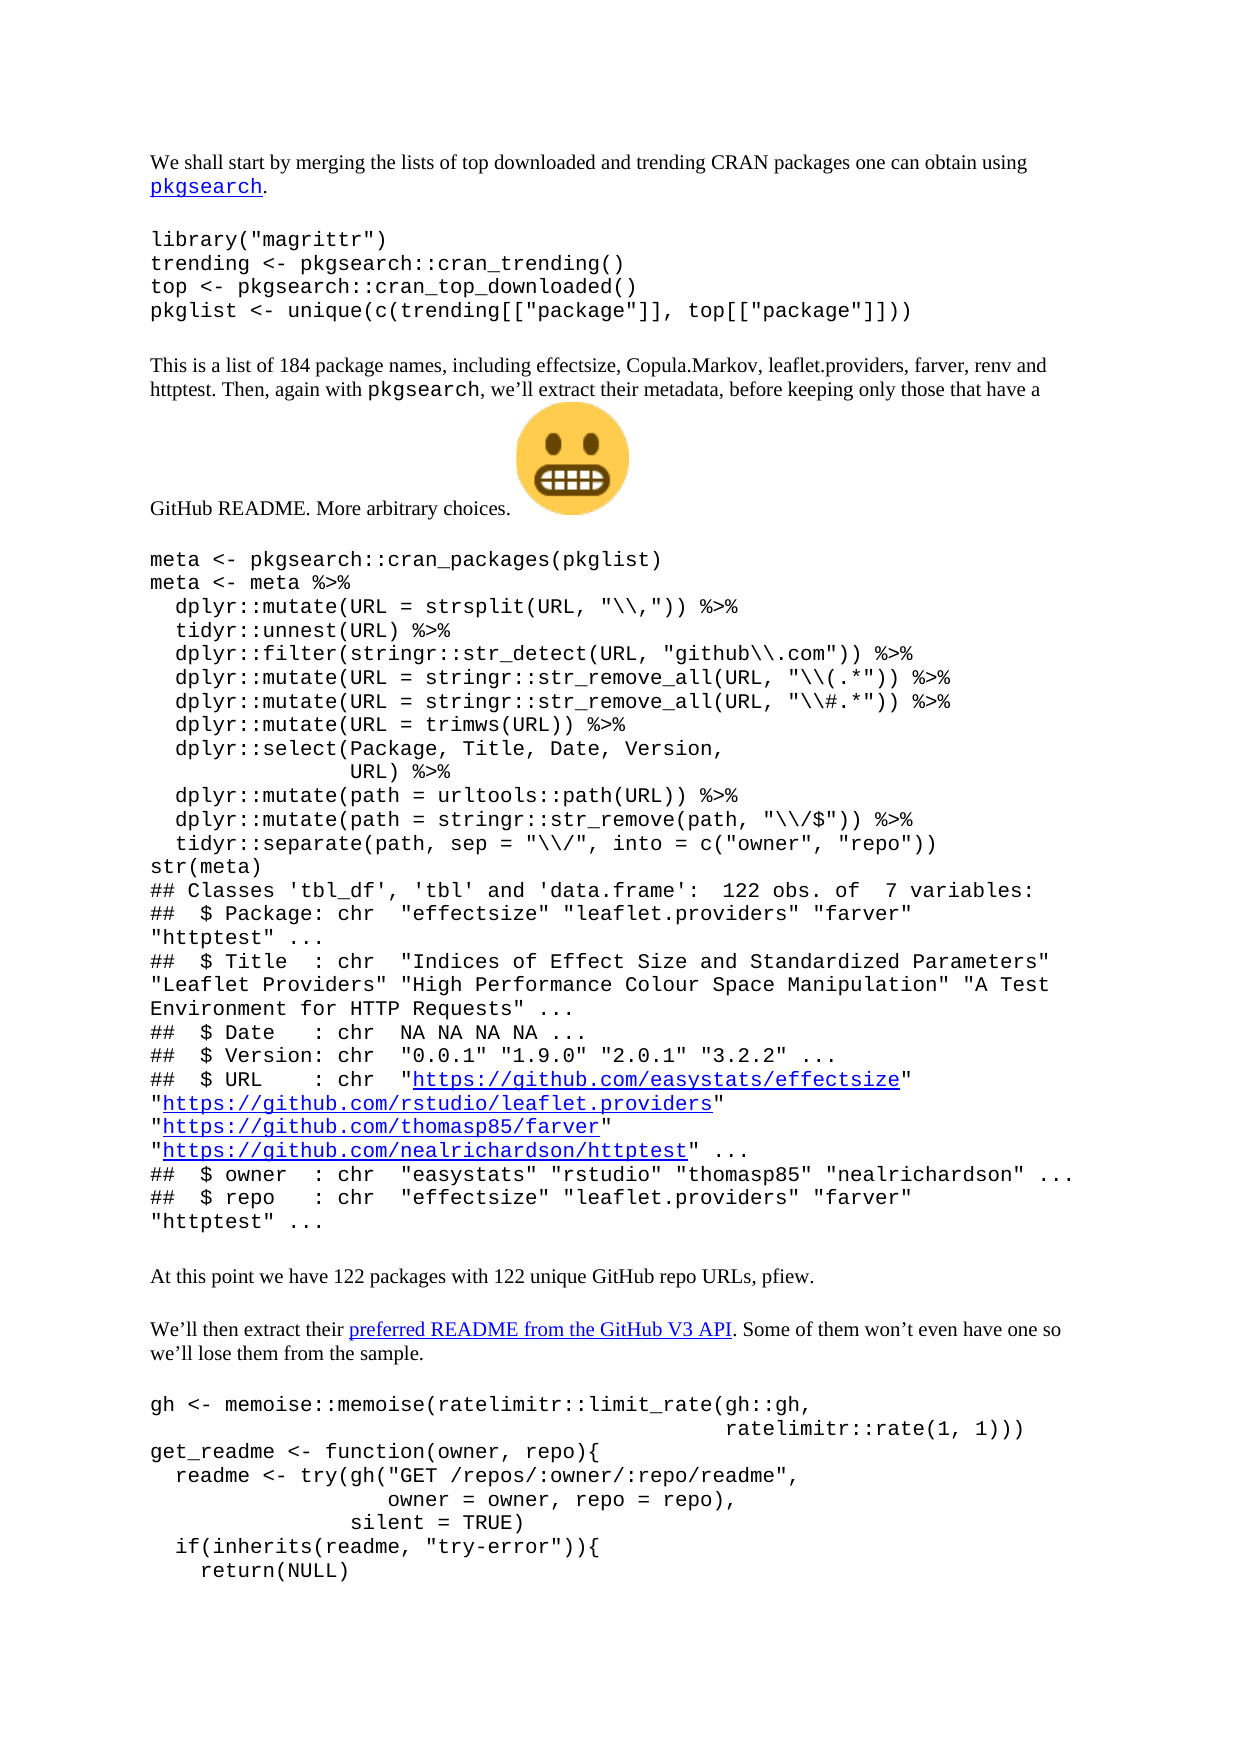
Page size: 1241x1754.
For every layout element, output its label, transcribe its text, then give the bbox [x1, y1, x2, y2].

text ## $ owner : chr "easystats" "rstudio" "thomasp85" "nealrichardson" ... [150, 1163, 1090, 1187]
text ## $ Title : chr "Indices of Effect Size and Standardized Parameters" "Leaflet Providers" "High Performance Colour Space Manipulation" "A Test Environment for HTTP Requests" ... [150, 951, 1090, 1022]
text if(inherits(readme, "try-error")){ [150, 1536, 1090, 1560]
text ## $ Date : chr NA NA NA NA ... [150, 1022, 1090, 1045]
text dplyr::mutate(path = urltools::path(URL)) %>% [150, 785, 1090, 809]
text trending <- pkgsearch::cran_trending() [150, 253, 1090, 276]
text ## Classes 'tbl_df', 'tbl' and 'data.frame': 122 obs. of 7 variables: [150, 880, 1090, 903]
text ## $ repo : chr "effectsize" "leaflet.providers" "farver" "httptest" ... [150, 1187, 1090, 1234]
text URL) %>% [150, 762, 1090, 785]
text owner = owner, repo = repo), [150, 1489, 1090, 1512]
text library("magrittr") [150, 229, 1090, 253]
text ratelimitr::rate(1, 1))) [150, 1418, 1090, 1441]
text tidyr::separate(path, sep = "\\/", into = c("owner", "repo")) [150, 832, 1090, 856]
text ## $ URL : chr "https://github.com/easystats/effectsize" "https://github.com/rstudio/leaflet.providers" "https://github.com/thomasp85/farver" "https://github.com/nealrichardson/httptest" ... [150, 1069, 1090, 1163]
text meta <- meta %>% [150, 572, 1090, 596]
text dplyr::select(Package, Title, Date, Version, [150, 738, 1090, 762]
text We’ll then extract their preferred README from the GitHub V3 API. Some of them won’t even have one so we’ll lose them from the sample. [150, 1317, 1090, 1365]
text return(NULL) [150, 1560, 1090, 1583]
text silent = TRUE) [150, 1512, 1090, 1536]
text str(meta) [150, 856, 1090, 880]
text dplyr::mutate(path = stringr::str_remove(path, "\\/$")) %>% [150, 809, 1090, 832]
text pkglist <- unique(c(trending[["package"]], top[["package"]])) [150, 300, 1090, 323]
text gh <- memoise::memoise(ratelimitr::limit_rate(gh::gh, [150, 1394, 1090, 1418]
text ## $ Version: chr "0.0.1" "1.9.0" "2.0.1" "3.2.2" ... [150, 1045, 1090, 1069]
text We shall start by merging the lists of top downloaded and trending CRAN packages one can obtain using pkgsearch. [150, 150, 1090, 200]
text tidyr::unnest(URL) %>% [150, 620, 1090, 643]
text dplyr::mutate(URL = stringr::str_remove_all(URL, "\\(.*")) %>% [150, 667, 1090, 691]
text get_readme <- function(owner, repo){ [150, 1441, 1090, 1465]
text ## $ Package: chr "effectsize" "leaflet.providers" "farver" "httptest" ... [150, 903, 1090, 951]
picture [516, 402, 629, 515]
text dplyr::mutate(URL = stringr::str_remove_all(URL, "\\#.*")) %>% [150, 691, 1090, 714]
text readme <- try(gh("GET /repos/:owner/:repo/readme", [150, 1465, 1090, 1489]
text top <- pkgsearch::cran_top_downloaded() [150, 276, 1090, 300]
text dplyr::filter(stringr::str_detect(URL, "github\\.com")) %>% [150, 643, 1090, 667]
text dplyr::mutate(URL = strsplit(URL, "\\,")) %>% [150, 596, 1090, 620]
text meta <- pkgsearch::cran_packages(pkglist) [150, 549, 1090, 572]
text dplyr::mutate(URL = trimws(URL)) %>% [150, 714, 1090, 738]
text At this point we have 122 packages with 122 unique GitHub repo URLs, pfiew. [150, 1264, 1090, 1288]
